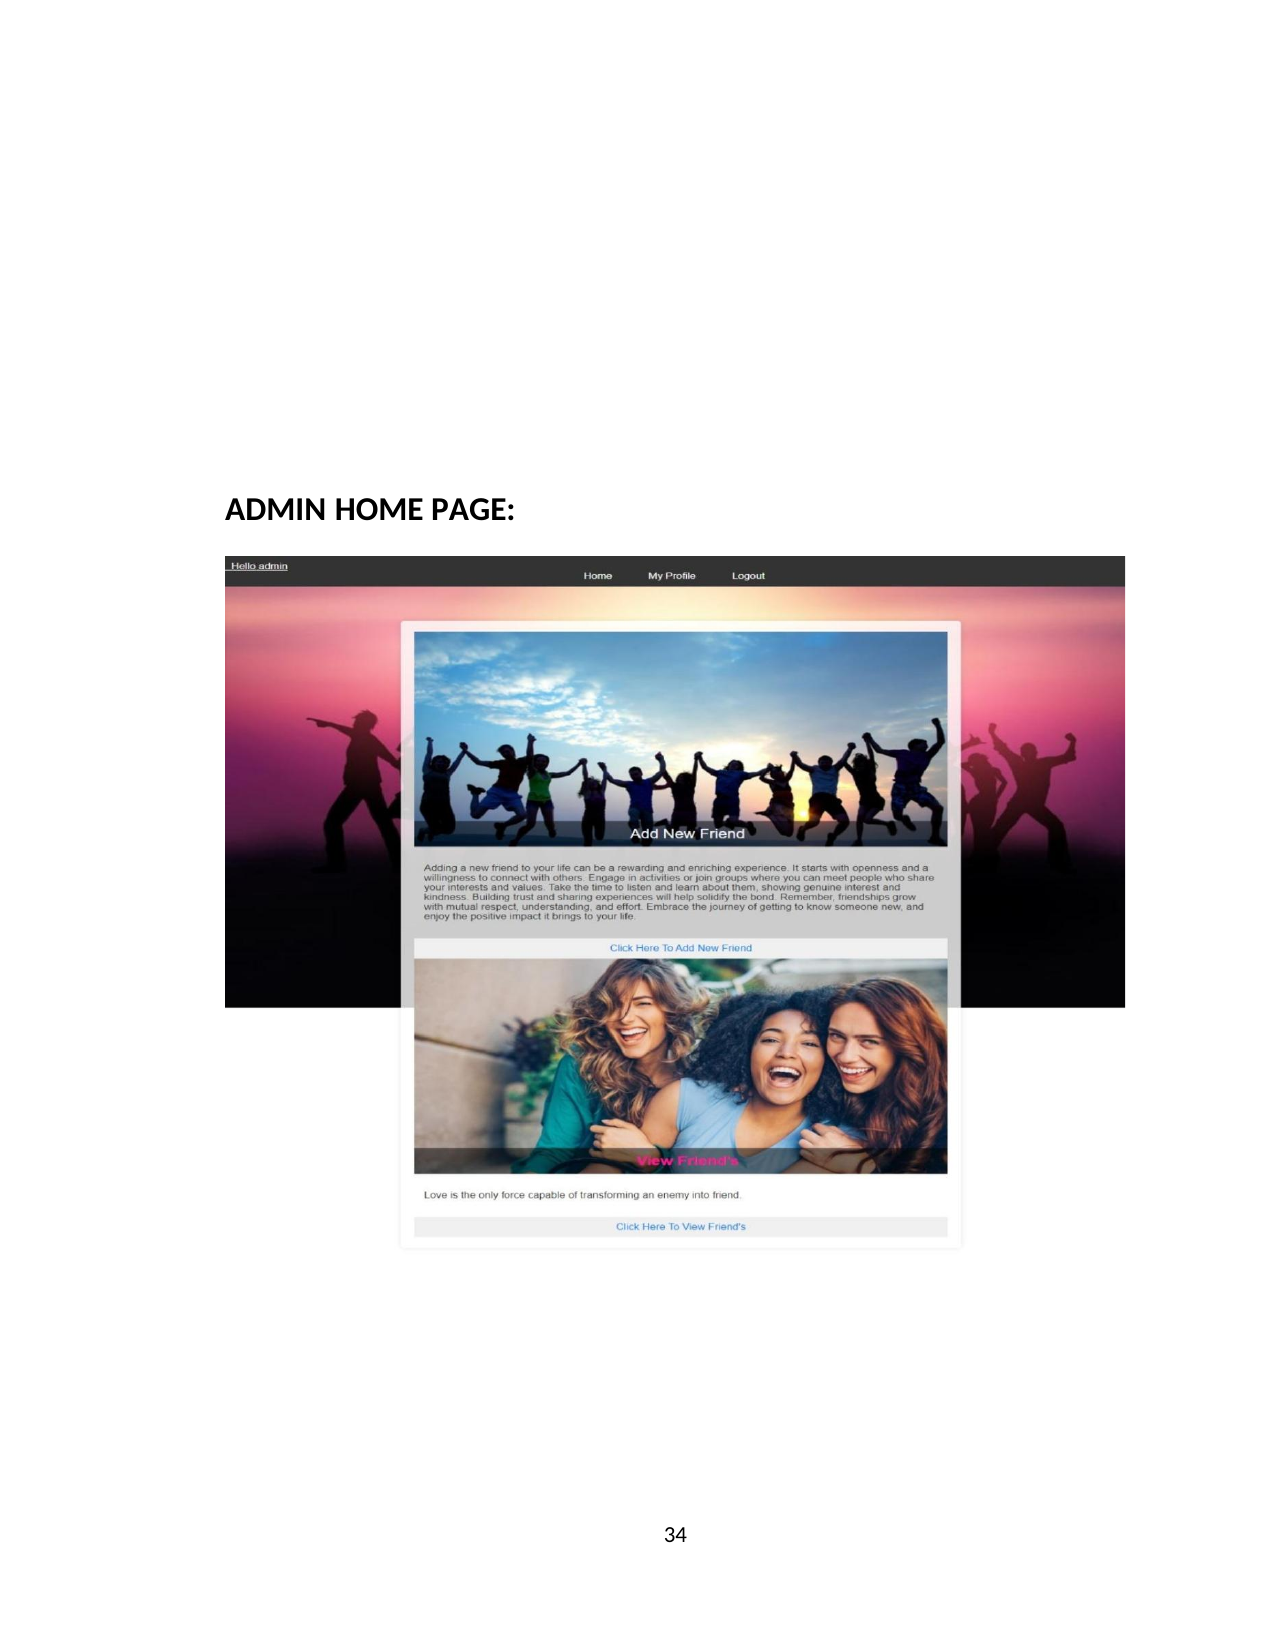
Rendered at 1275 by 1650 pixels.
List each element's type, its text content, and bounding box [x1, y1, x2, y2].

text ADMIN HOME PAGE: [225, 488, 1125, 529]
picture [225, 556, 1125, 1312]
